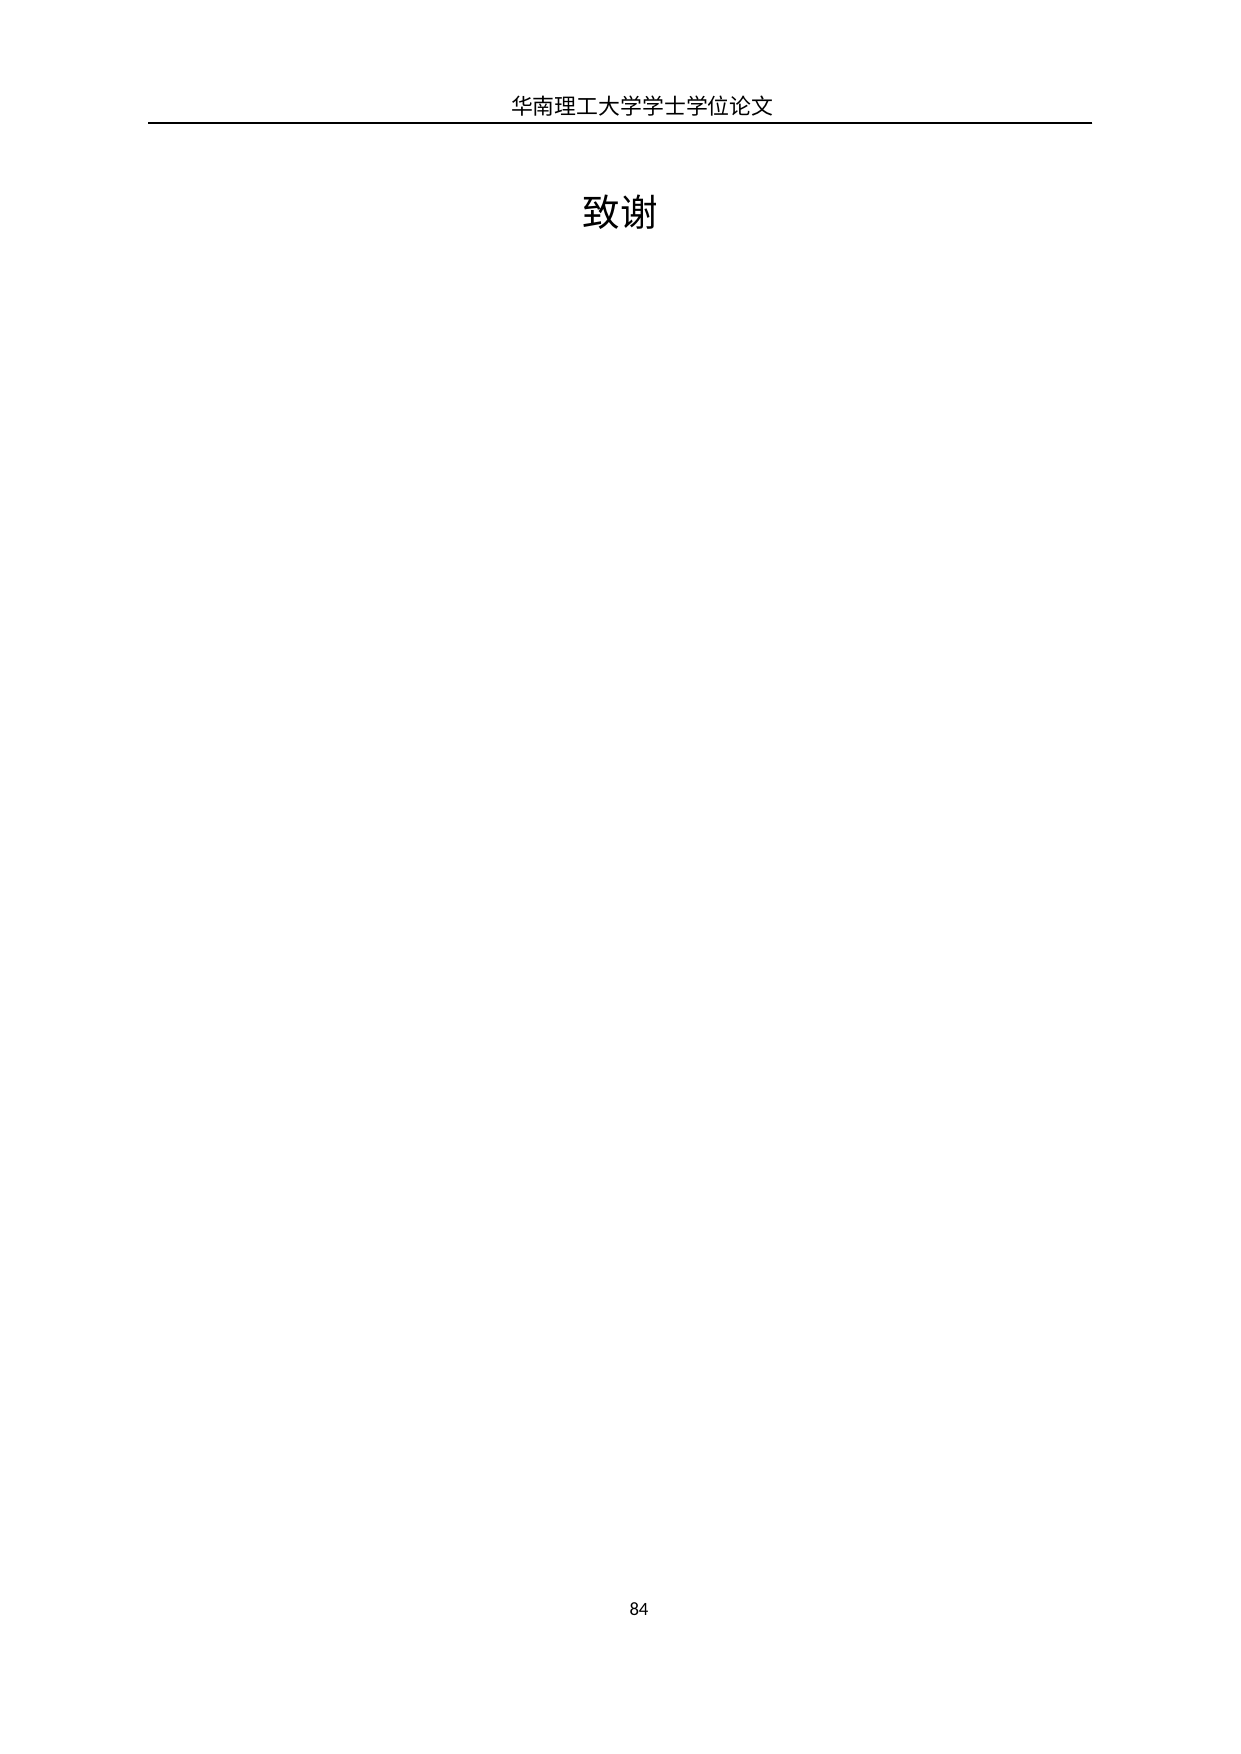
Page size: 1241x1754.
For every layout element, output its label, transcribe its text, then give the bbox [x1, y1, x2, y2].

subtitle 致谢 [148, 176, 1092, 244]
